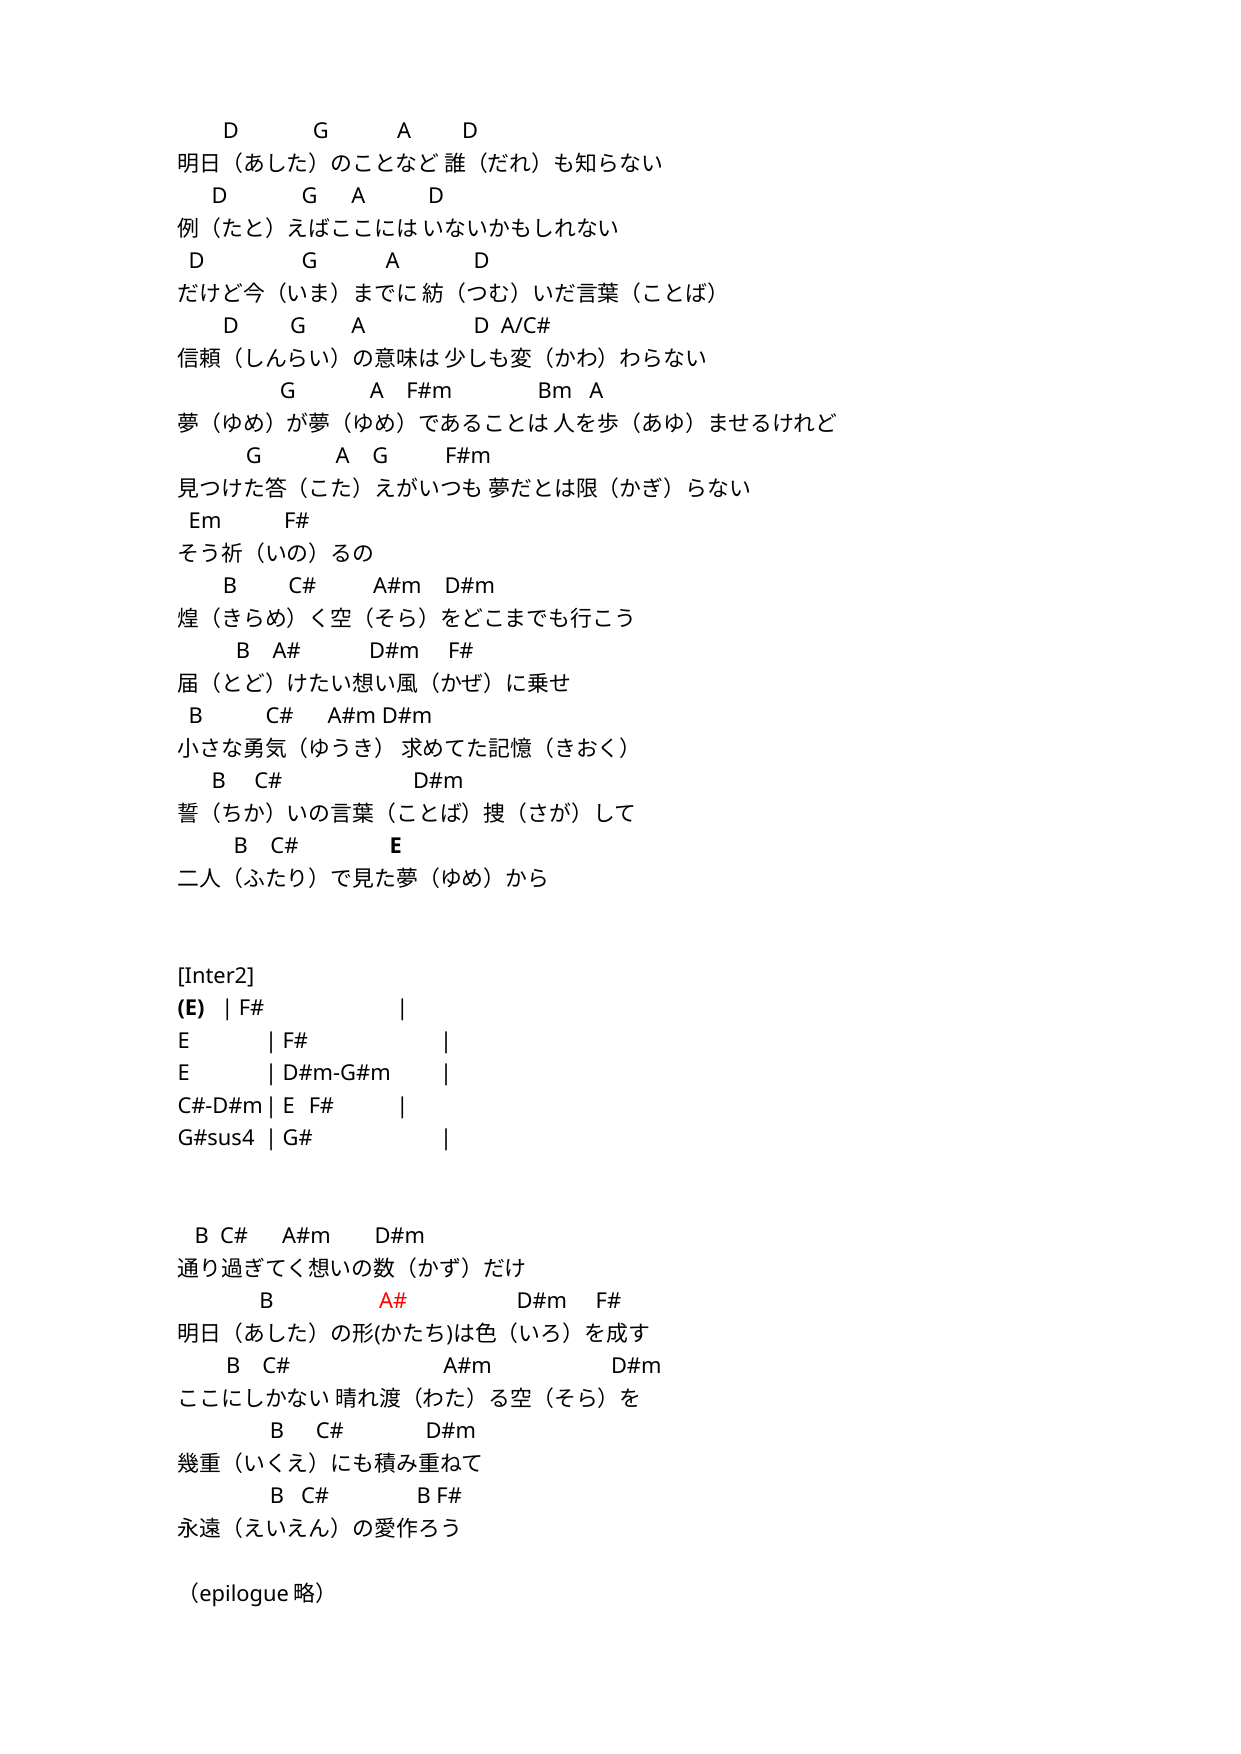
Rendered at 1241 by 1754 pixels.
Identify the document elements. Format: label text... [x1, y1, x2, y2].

text [Inter2] [177, 958, 1063, 991]
text 例（たと）えばここには いないかもしれない [177, 211, 1063, 243]
text D G A D [177, 178, 1063, 211]
text 夢（ゆめ）が夢（ゆめ）であることは 人を歩（あゆ）ませるけれど [177, 406, 1063, 438]
text G#sus4 | G# | [177, 1121, 1063, 1153]
text B A# D#m F# [177, 633, 1063, 666]
text 明日（あした）の形(かたち)は色（いろ）を成す [177, 1316, 1063, 1348]
text そう祈（いの）るの [177, 536, 1063, 568]
text 誓（ちか）いの言葉（ことば）捜（さが）して [177, 796, 1063, 828]
text 煌（きらめ）く空（そら）をどこまでも行こう [177, 601, 1063, 633]
text 小さな勇気（ゆうき） 求めてた記憶（きおく） [177, 731, 1063, 763]
text C#-D#m | E F# | [177, 1088, 1063, 1121]
text B C# A#m D#m [177, 1218, 1063, 1251]
text 見つけた答（こた）えがいつも 夢だとは限（かぎ）らない [177, 471, 1063, 503]
text E | D#m-G#m | [177, 1056, 1063, 1088]
text B A# D#m F# [177, 1283, 1063, 1316]
text 幾重（いくえ）にも積み重ねて [177, 1446, 1063, 1478]
text B C# A#m D#m [177, 698, 1063, 731]
text D G A D A/C# [177, 308, 1063, 341]
text B C# A#m D#m [177, 1348, 1063, 1381]
text 通り過ぎてく想いの数（かず）だけ [177, 1251, 1063, 1283]
text E | F# | [177, 1023, 1063, 1056]
text だけど今（いま）までに 紡（つむ）いだ言葉（ことば） [177, 276, 1063, 308]
text G A F#m Bm A [177, 373, 1063, 406]
text D G A D [177, 113, 1063, 146]
text 明日（あした）のことなど 誰（だれ）も知らない [177, 146, 1063, 178]
text B C# E [177, 828, 1063, 861]
text （epilogue略） [177, 1576, 1063, 1608]
text B C# D#m [177, 1413, 1063, 1446]
text (E) | F# | [177, 991, 1063, 1023]
text 届（とど）けたい想い風（かぜ）に乗せ [177, 666, 1063, 698]
text Em F# [177, 503, 1063, 536]
text B C# B F# [177, 1478, 1063, 1511]
text D G A D [177, 243, 1063, 276]
text 信頼（しんらい）の意味は 少しも変（かわ）わらない [177, 341, 1063, 373]
text G A G F#m [177, 438, 1063, 471]
text 二人（ふたり）で見た夢（ゆめ）から [177, 861, 1063, 893]
text 永遠（えいえん）の愛作ろう [177, 1511, 1063, 1543]
text B C# D#m [177, 763, 1063, 796]
text ここにしかない 晴れ渡（わた）る空（そら）を [177, 1381, 1063, 1413]
text B C# A#m D#m [177, 568, 1063, 601]
